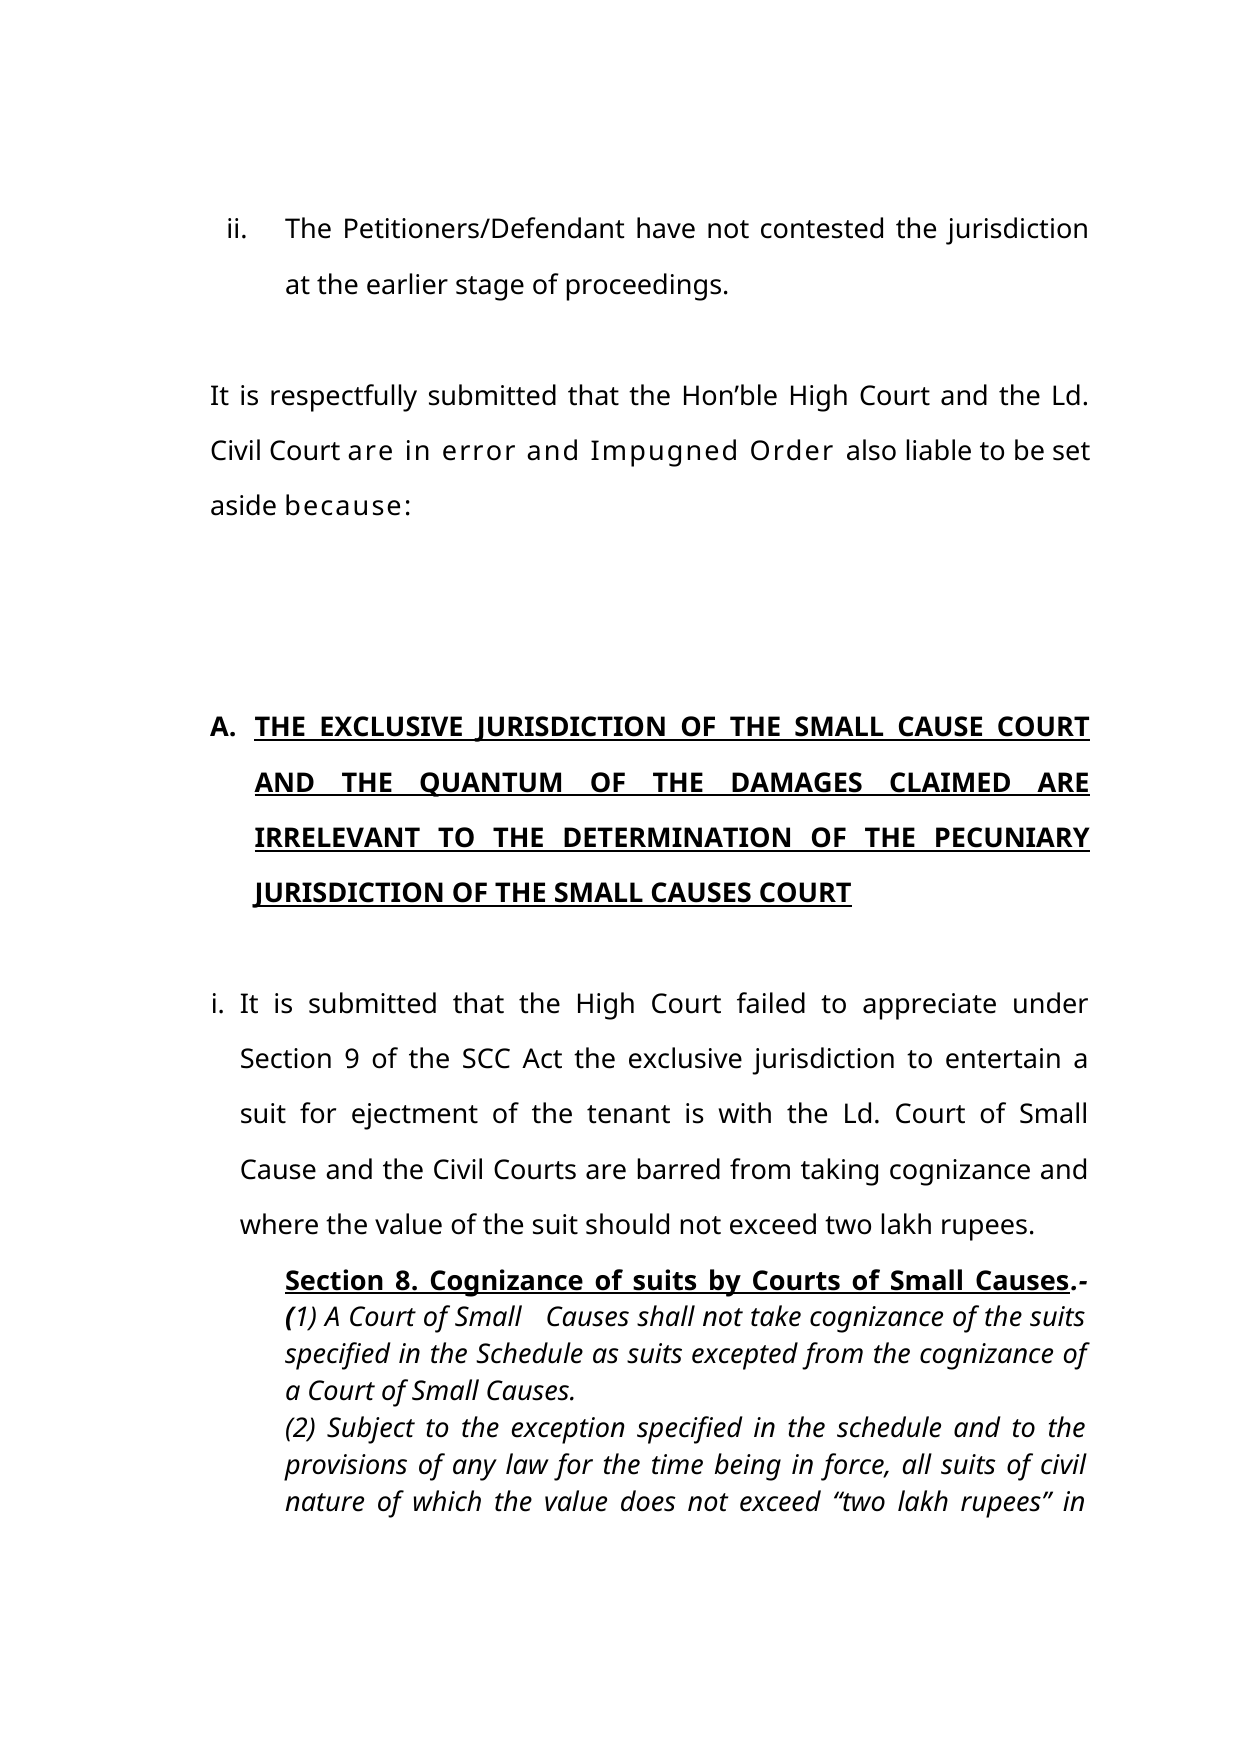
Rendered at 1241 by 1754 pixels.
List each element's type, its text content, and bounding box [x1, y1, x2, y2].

list It is submitted that the High Court failed to appreciate under Section 9 of the SCC Act the exclusive jurisdiction to entertain a suit for ejectment of the tenant is with the Ld. Court of Small Cause and the Civil Courts are barred from taking cognizance and where the value of the suit should not exceed two lakh rupees. [225, 984, 1090, 1242]
list Section 8. Cognizance of suits by Courts of Small Causes.- (1) A Court of Small Causes shall not take cognizance of the suits specified in the Schedule as suits excepted from the cognizance of a Court of Small Causes. [285, 1261, 1090, 1408]
list THE EXCLUSIVE JURISDICTION OF THE SMALL CAUSE COURT AND THE QUANTUM OF THE DAMAGES CLAIMED ARE IRRELEVANT TO THE DETERMINATION OF THE PECUNIARY JURISDICTION OF THE SMALL CAUSES COURT [210, 708, 1090, 911]
list The Petitioners/Defendant have not contested the jurisdiction at the earlier stage of proceedings. [247, 210, 1090, 302]
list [285, 1408, 1090, 1519]
text It is respectfully submitted that the Hon’ble High Court and the Ld. Civil Court are in error and Impugned Order also liable to be set aside because: [210, 376, 1090, 523]
